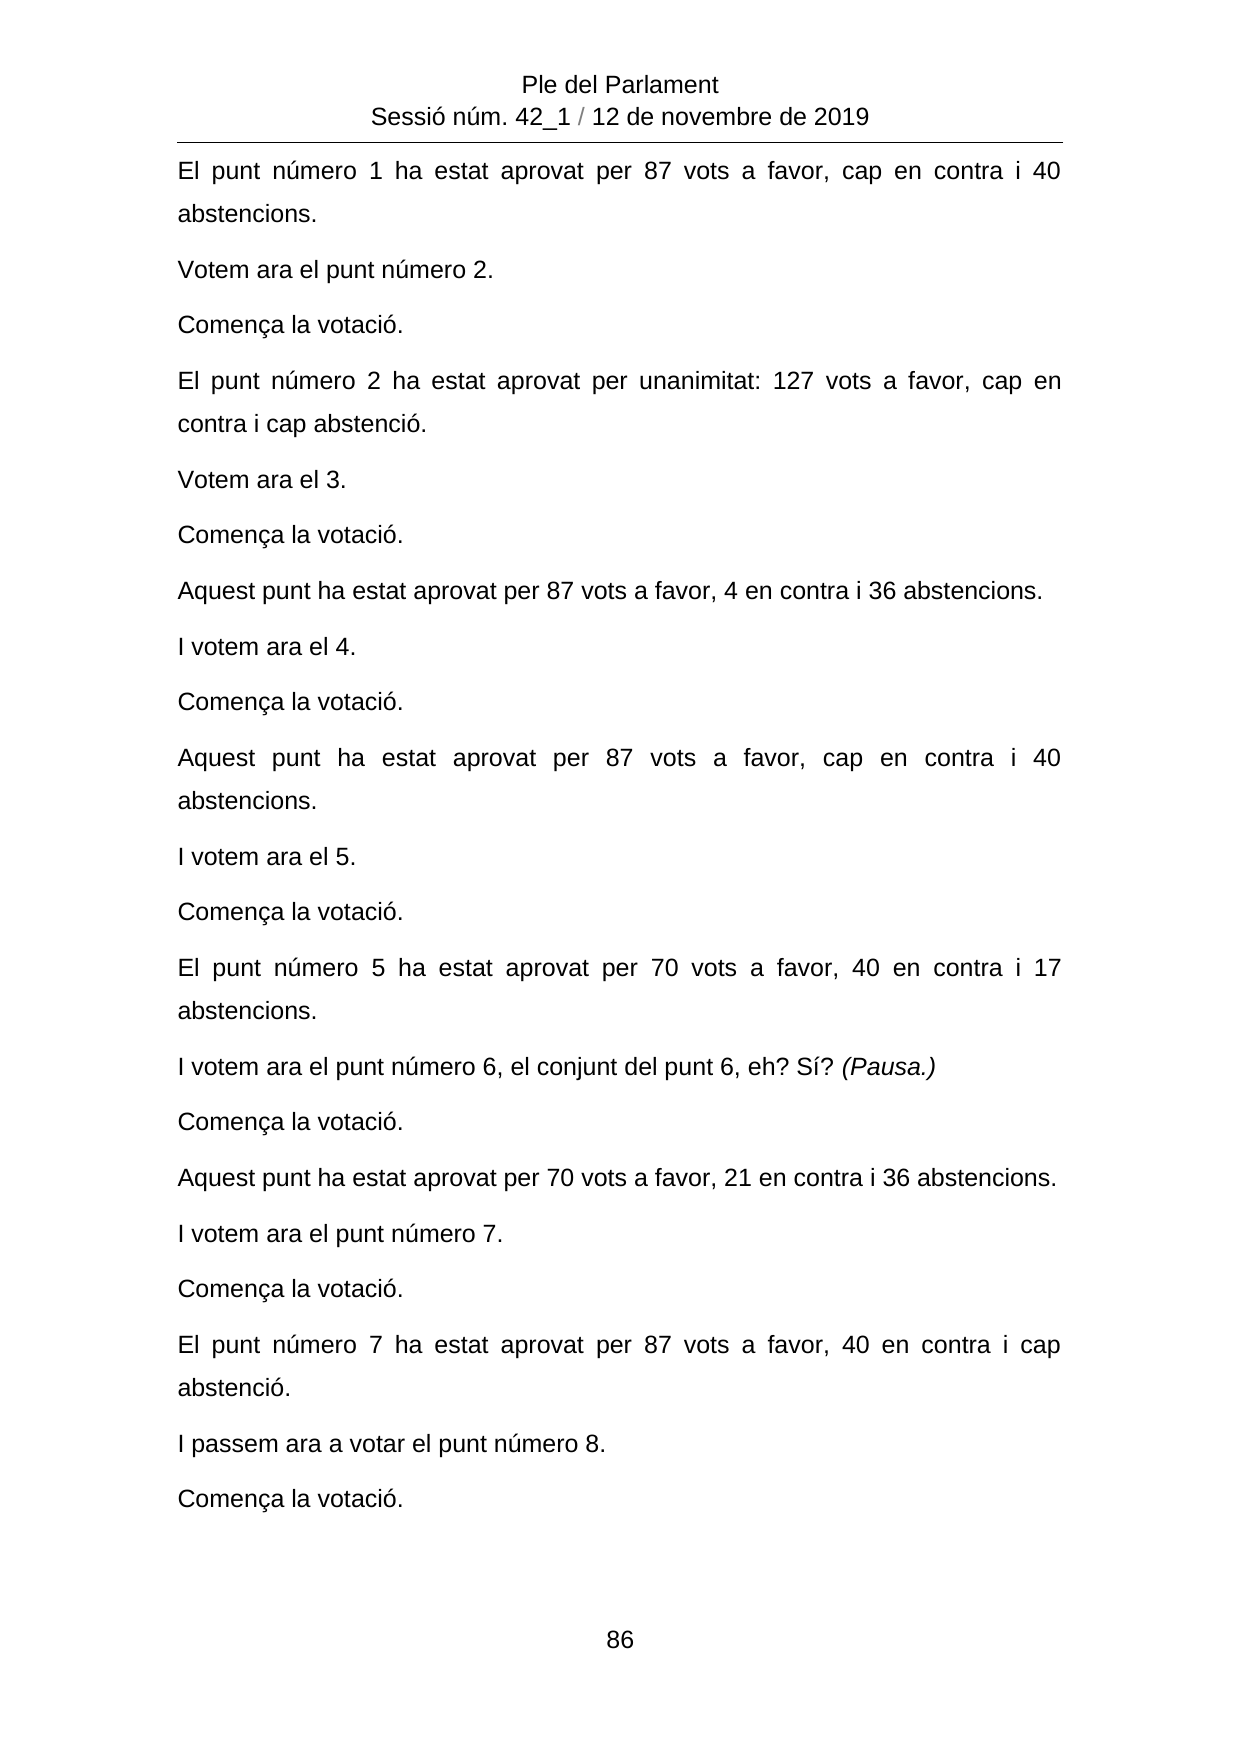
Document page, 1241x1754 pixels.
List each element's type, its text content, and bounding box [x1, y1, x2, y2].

text Comença la votació. [177, 310, 1063, 339]
text I votem ara el punt número 7. [177, 1218, 1063, 1247]
text El punt número 2 ha estat aprovat per unanimitat: 127 vots a favor, cap en contra i cap abstenció. [177, 366, 1063, 438]
text Aquest punt ha estat aprovat per 87 vots a favor, 4 en contra i 36 abstencions. [177, 576, 1063, 605]
text El punt número 7 ha estat aprovat per 87 vots a favor, 40 en contra i cap abstenció. [177, 1330, 1063, 1402]
text Comença la votació. [177, 897, 1063, 926]
text Comença la votació. [177, 1274, 1063, 1303]
text Comença la votació. [177, 520, 1063, 549]
text I votem ara el 5. [177, 842, 1063, 870]
text I passem ara a votar el punt número 8. [177, 1428, 1063, 1457]
text Votem ara el punt número 2. [177, 255, 1063, 283]
text El punt número 1 ha estat aprovat per 87 vots a favor, cap en contra i 40 abstencions. [177, 156, 1063, 228]
text Comença la votació. [177, 1484, 1063, 1513]
text Comença la votació. [177, 687, 1063, 716]
text El punt número 5 ha estat aprovat per 70 vots a favor, 40 en contra i 17 abstencions. [177, 953, 1063, 1025]
text Votem ara el 3. [177, 465, 1063, 493]
text I votem ara el punt número 6, el conjunt del punt 6, eh? Sí? (Pausa.) [177, 1052, 1063, 1080]
text Aquest punt ha estat aprovat per 87 vots a favor, cap en contra i 40 abstencions. [177, 743, 1063, 815]
text I votem ara el 4. [177, 632, 1063, 660]
text Aquest punt ha estat aprovat per 70 vots a favor, 21 en contra i 36 abstencions. [177, 1163, 1063, 1192]
text Comença la votació. [177, 1107, 1063, 1136]
